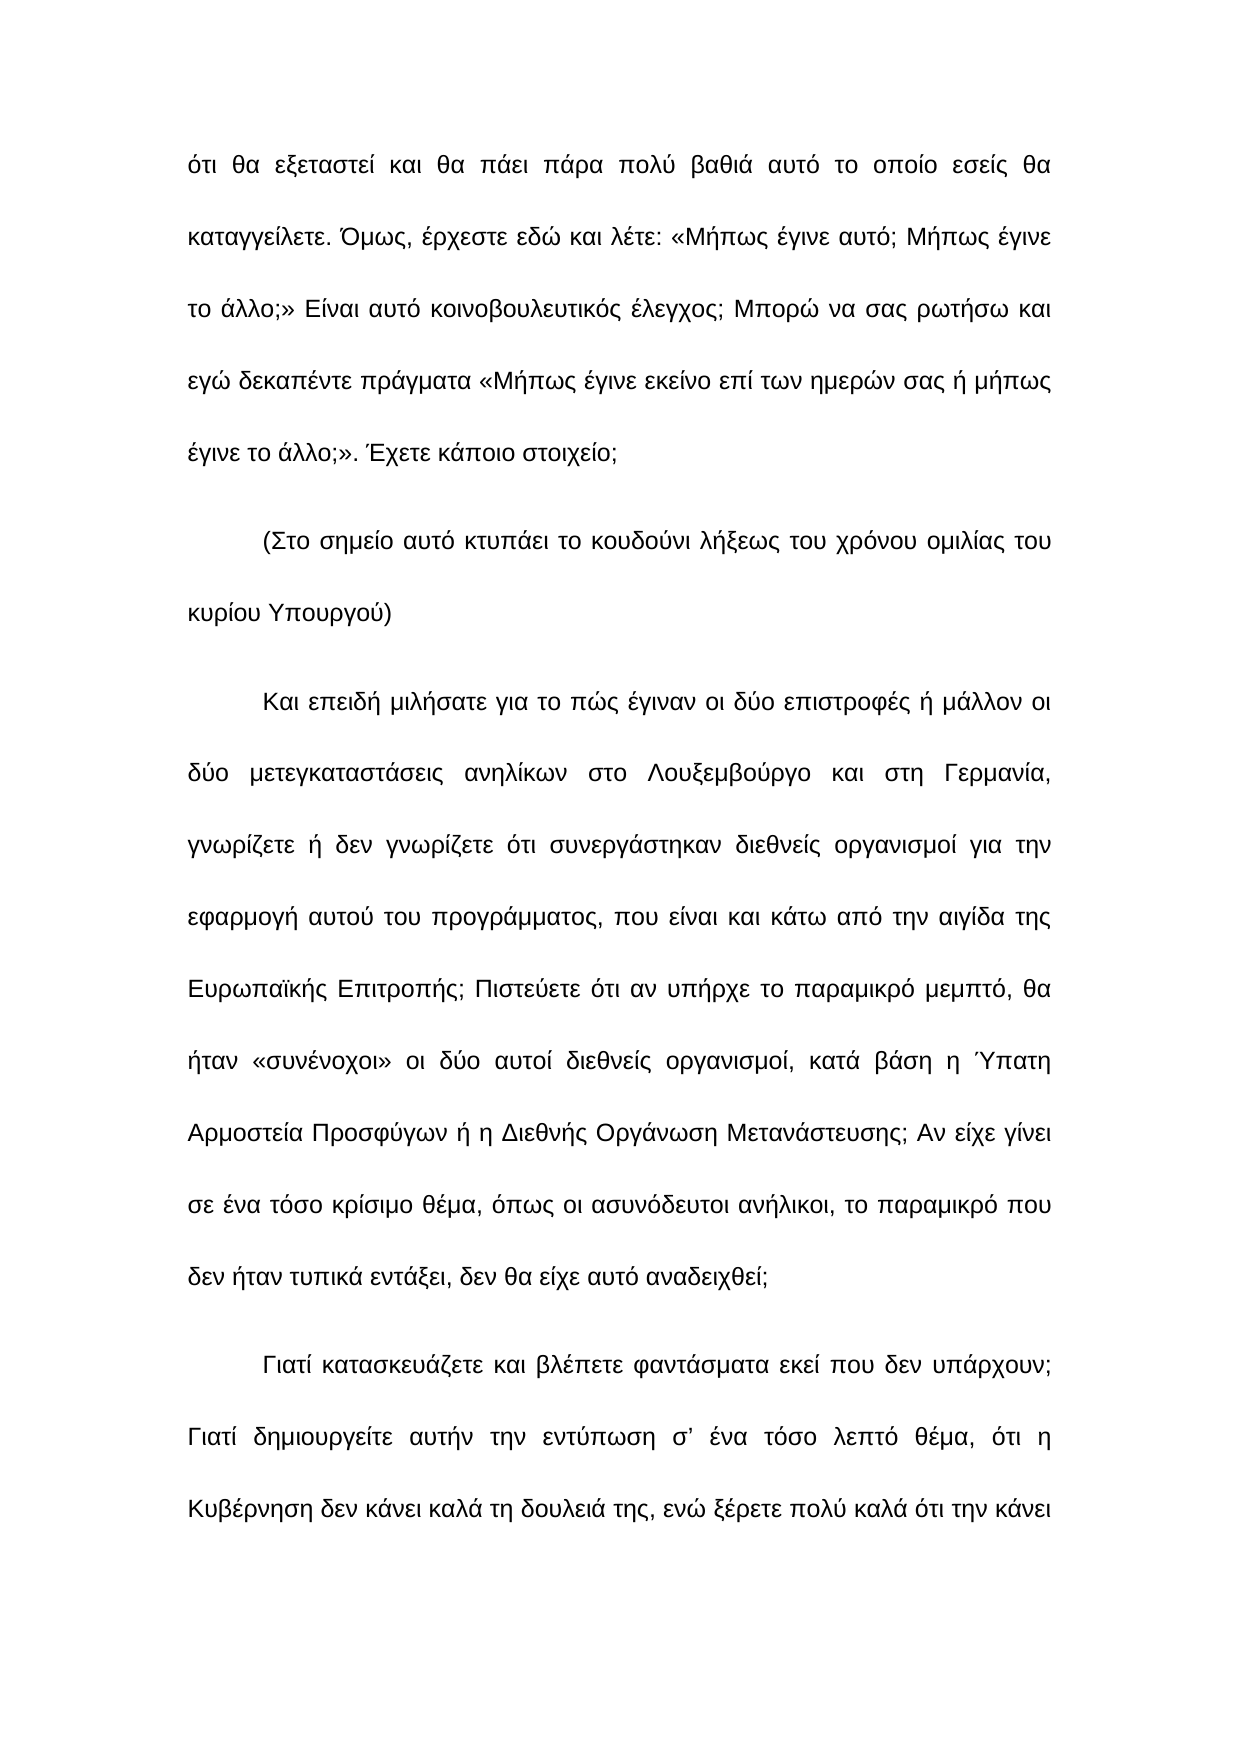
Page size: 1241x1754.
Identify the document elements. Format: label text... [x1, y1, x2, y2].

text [187, 150, 1053, 466]
text (Στο σημείο αυτό κτυπάει το κουδούνι λήξεως του χρόνου ομιλίας του κυρίου Υπουργού) [187, 526, 1053, 627]
text Και επειδή μιλήσατε για το πώς έγιναν οι δύο επιστροφές ή μάλλον οι δύο μετεγκαταστάσεις ανηλίκων στο Λουξεμβούργο και στη Γερμανία, γνωρίζετε ή δεν γνωρίζετε ότι συνεργάστηκαν διεθνείς οργανισμοί για την εφαρμογή αυτού του προγράμματος, που είναι και κάτω από την αιγίδα της Ευρωπαϊκής Επιτροπής; Πιστεύετε ότι αν υπήρχε το παραμικρό μεμπτό, θα ήταν «συνένοχοι» οι δύο αυτοί διεθνείς οργανισμοί, κατά βάση η Ύπατη Αρμοστεία Προσφύγων ή η Διεθνής Οργάνωση Μετανάστευσης; Αν είχε γίνει σε ένα τόσο κρίσιμο θέμα, όπως οι ασυνόδευτοι ανήλικοι, το παραμικρό που δεν ήταν τυπικά εντάξει, δεν θα είχε αυτό αναδειχθεί; [187, 686, 1053, 1290]
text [187, 1350, 1053, 1522]
